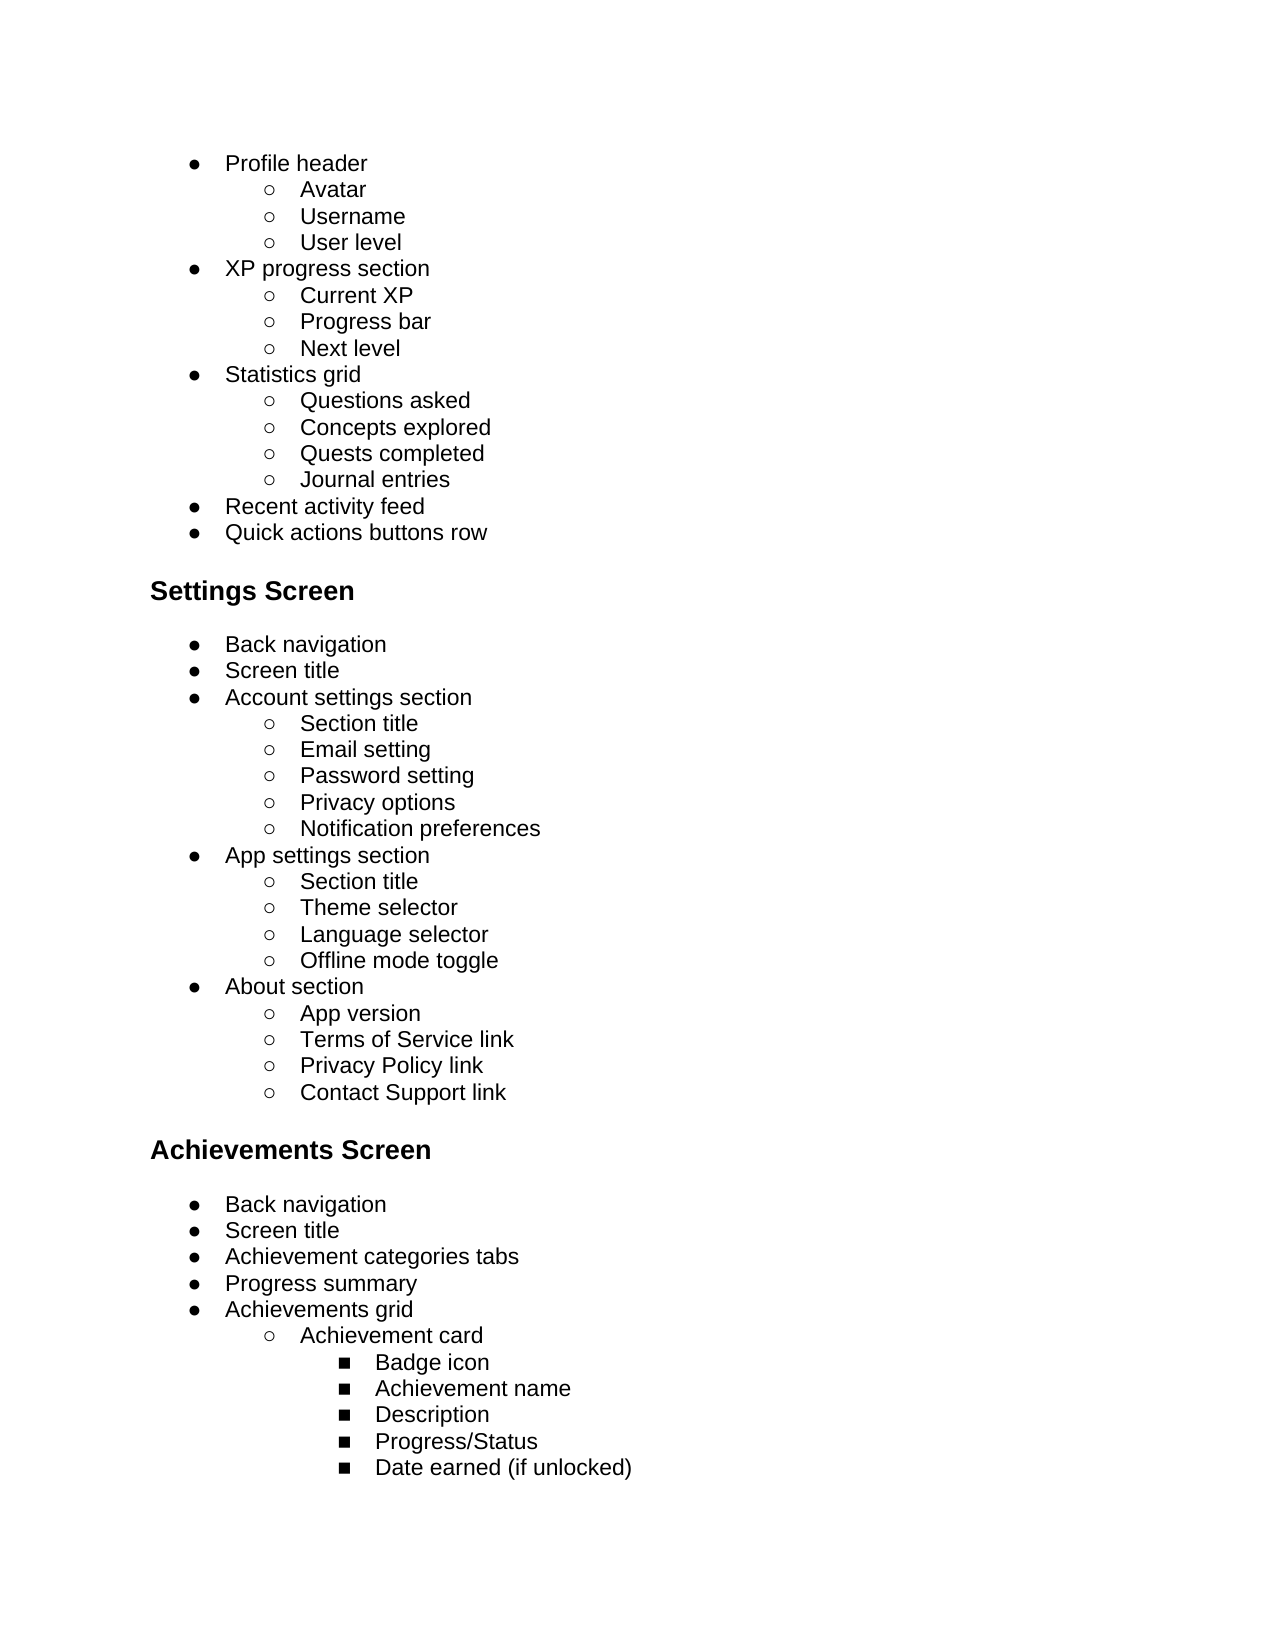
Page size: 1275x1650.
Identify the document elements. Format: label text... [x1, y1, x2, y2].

list Quests completed [262, 440, 1125, 466]
list Description [337, 1401, 1125, 1428]
list XP progress section [187, 255, 1125, 282]
list Language selector [262, 921, 1125, 947]
list Achievements grid [187, 1296, 1125, 1322]
list Contact Support link [262, 1079, 1125, 1105]
list Questions asked [262, 387, 1125, 413]
list Progress/Status [337, 1428, 1125, 1454]
list Back navigation [187, 1191, 1125, 1217]
list Badge icon [337, 1349, 1125, 1375]
subtitle Achievements Screen [150, 1134, 1125, 1166]
list Achievement card [262, 1322, 1125, 1349]
list Recent activity feed [187, 493, 1125, 519]
list Achievement categories tabs [187, 1243, 1125, 1269]
list Notification preferences [262, 815, 1125, 842]
list Statistics grid [187, 361, 1125, 387]
list About section [187, 973, 1125, 1000]
list Screen title [187, 657, 1125, 683]
list Password setting [262, 762, 1125, 789]
list Back navigation [187, 631, 1125, 657]
list Quick actions buttons row [187, 519, 1125, 545]
list Section title [262, 710, 1125, 736]
list Screen title [187, 1217, 1125, 1243]
list Next level [262, 334, 1125, 361]
list Offline mode toggle [262, 947, 1125, 973]
list Email setting [262, 736, 1125, 762]
list Theme selector [262, 894, 1125, 921]
list Journal entries [262, 466, 1125, 493]
list Terms of Service link [262, 1026, 1125, 1052]
list User level [262, 229, 1125, 255]
list Date earned (if unlocked) [337, 1454, 1125, 1480]
list Concepts explored [262, 413, 1125, 440]
subtitle Settings Screen [150, 574, 1125, 606]
list Achievement name [337, 1375, 1125, 1401]
list Profile header [187, 150, 1125, 176]
list Account settings section [187, 683, 1125, 710]
list Avatar [262, 176, 1125, 203]
list Section title [262, 868, 1125, 894]
list App version [262, 1000, 1125, 1026]
list Progress bar [262, 308, 1125, 334]
list Privacy options [262, 789, 1125, 815]
list Privacy Policy link [262, 1052, 1125, 1079]
list Current XP [262, 282, 1125, 308]
list Username [262, 203, 1125, 229]
list App settings section [187, 842, 1125, 868]
list Progress summary [187, 1269, 1125, 1296]
